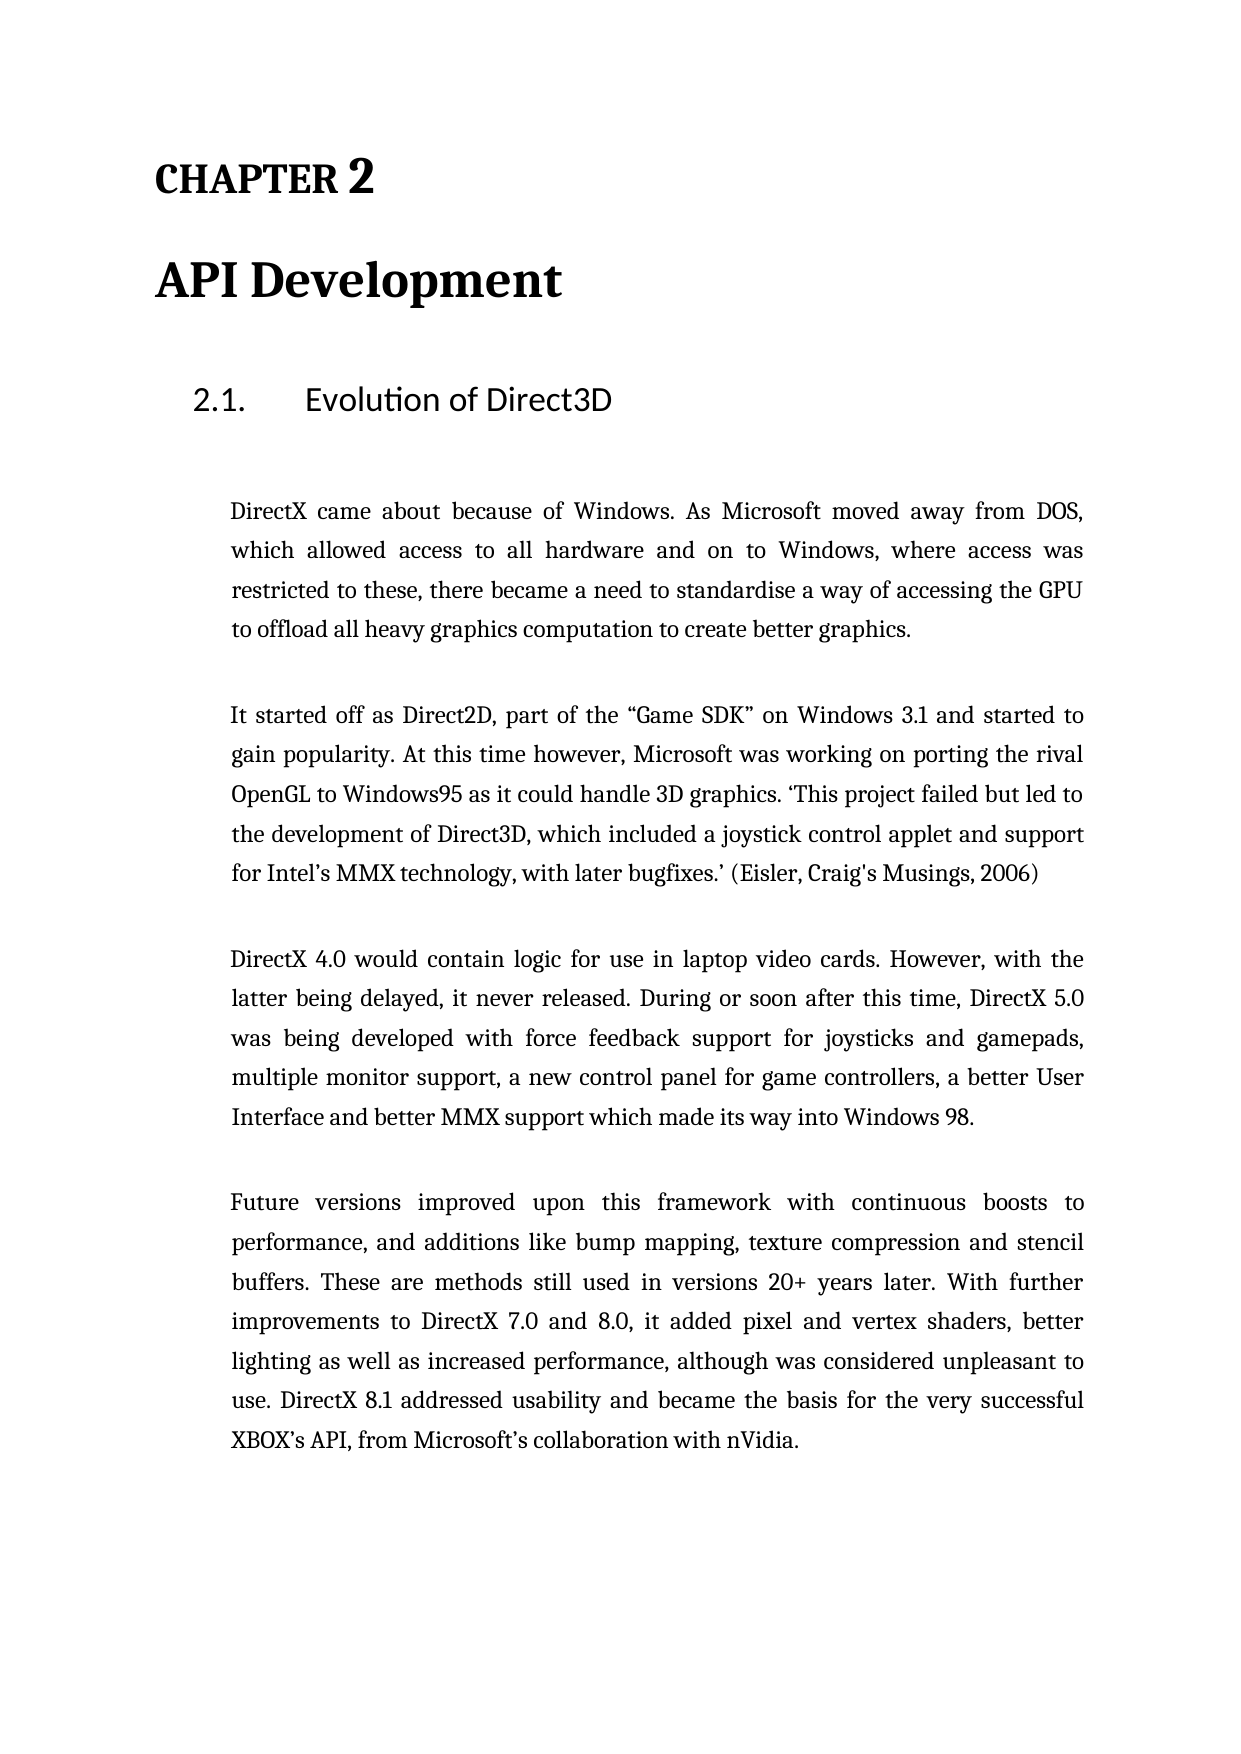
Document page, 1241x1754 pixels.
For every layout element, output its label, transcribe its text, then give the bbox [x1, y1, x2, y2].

text DirectX 4.0 would contain logic for use in laptop video cards. However, with the latter being delayed, it never released. During or soon after this time, DirectX 5.0 was being developed with force feedback support for joysticks and gamepads, multiple monitor support, a new control panel for game controllers, a better User Interface and better MMX support which made its way into Windows 98. [230, 944, 1085, 1132]
text DirectX came about because of Windows. As Microsoft moved away from DOS, which allowed access to all hardware and on to Windows, where access was restricted to these, there became a need to standardise a way of accessing the GPU to offload all heavy graphics computation to create better graphics. [230, 497, 1085, 644]
text Future versions improved upon this framework with continuous boosts to performance, and additions like bump mapping, texture compression and stencil buffers. These are methods still used in versions 20+ years later. With further improvements to DirectX 7.0 and 8.0, it added pixel and vertex shaders, better lighting as well as increased performance, although was considered unpleasant to use. DirectX 8.1 addressed usability and became the basis for the very successful XBOX’s API, from Microsoft’s collaboration with nVidia. [230, 1188, 1085, 1454]
subtitle CHAPTER 2 [155, 146, 1085, 206]
subtitle Evolution of Direct3D [192, 377, 1074, 421]
subtitle API Development [155, 250, 1085, 310]
text It started off as Direct2D, part of the “Game SDK” on Windows 3.1 and started to gain popularity. At this time however, Microsoft was working on porting the rival OpenGL to Windows95 as it could handle 3D graphics. ‘This project failed but led to the development of Direct3D, which included a joystick control applet and support for Intel’s MMX technology, with later bugfixes.’ [230, 701, 1085, 888]
